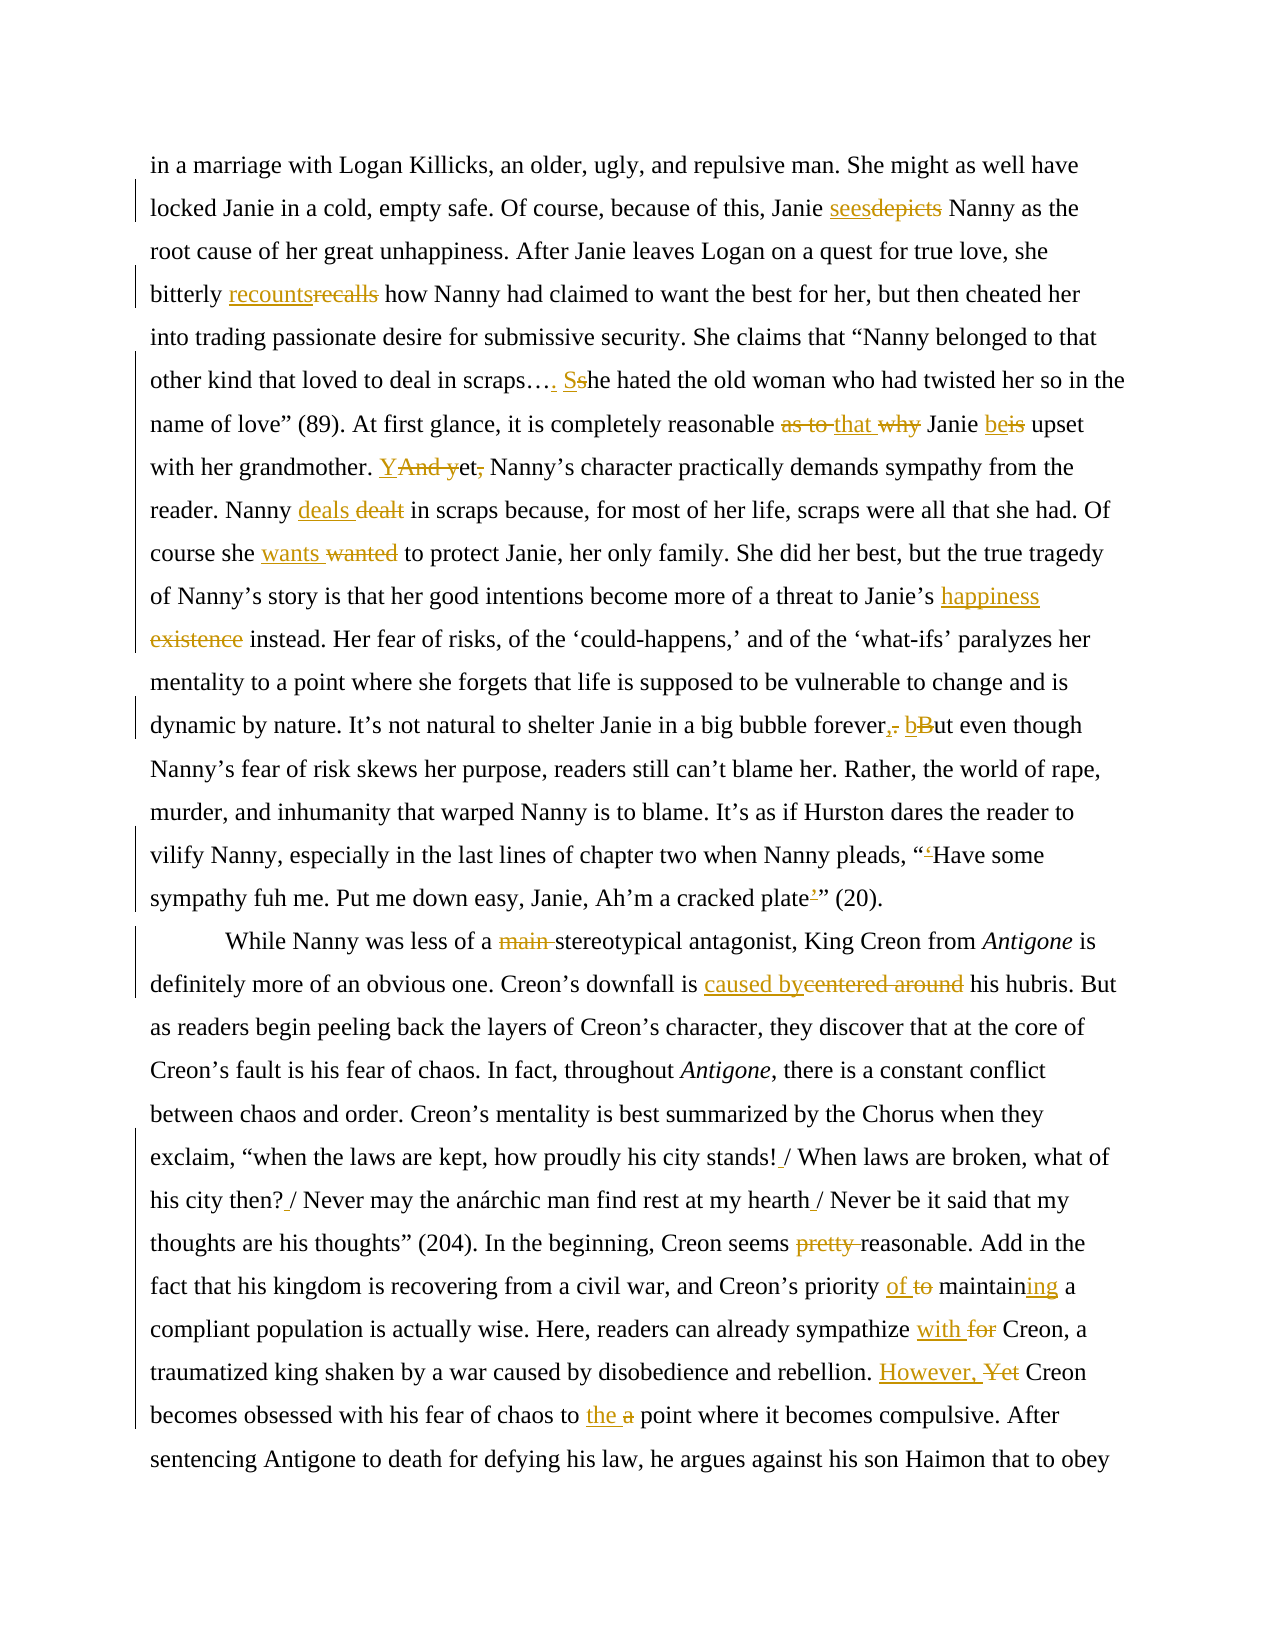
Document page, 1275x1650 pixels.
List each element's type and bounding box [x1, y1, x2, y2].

text [150, 926, 1125, 1472]
text [150, 150, 1125, 912]
